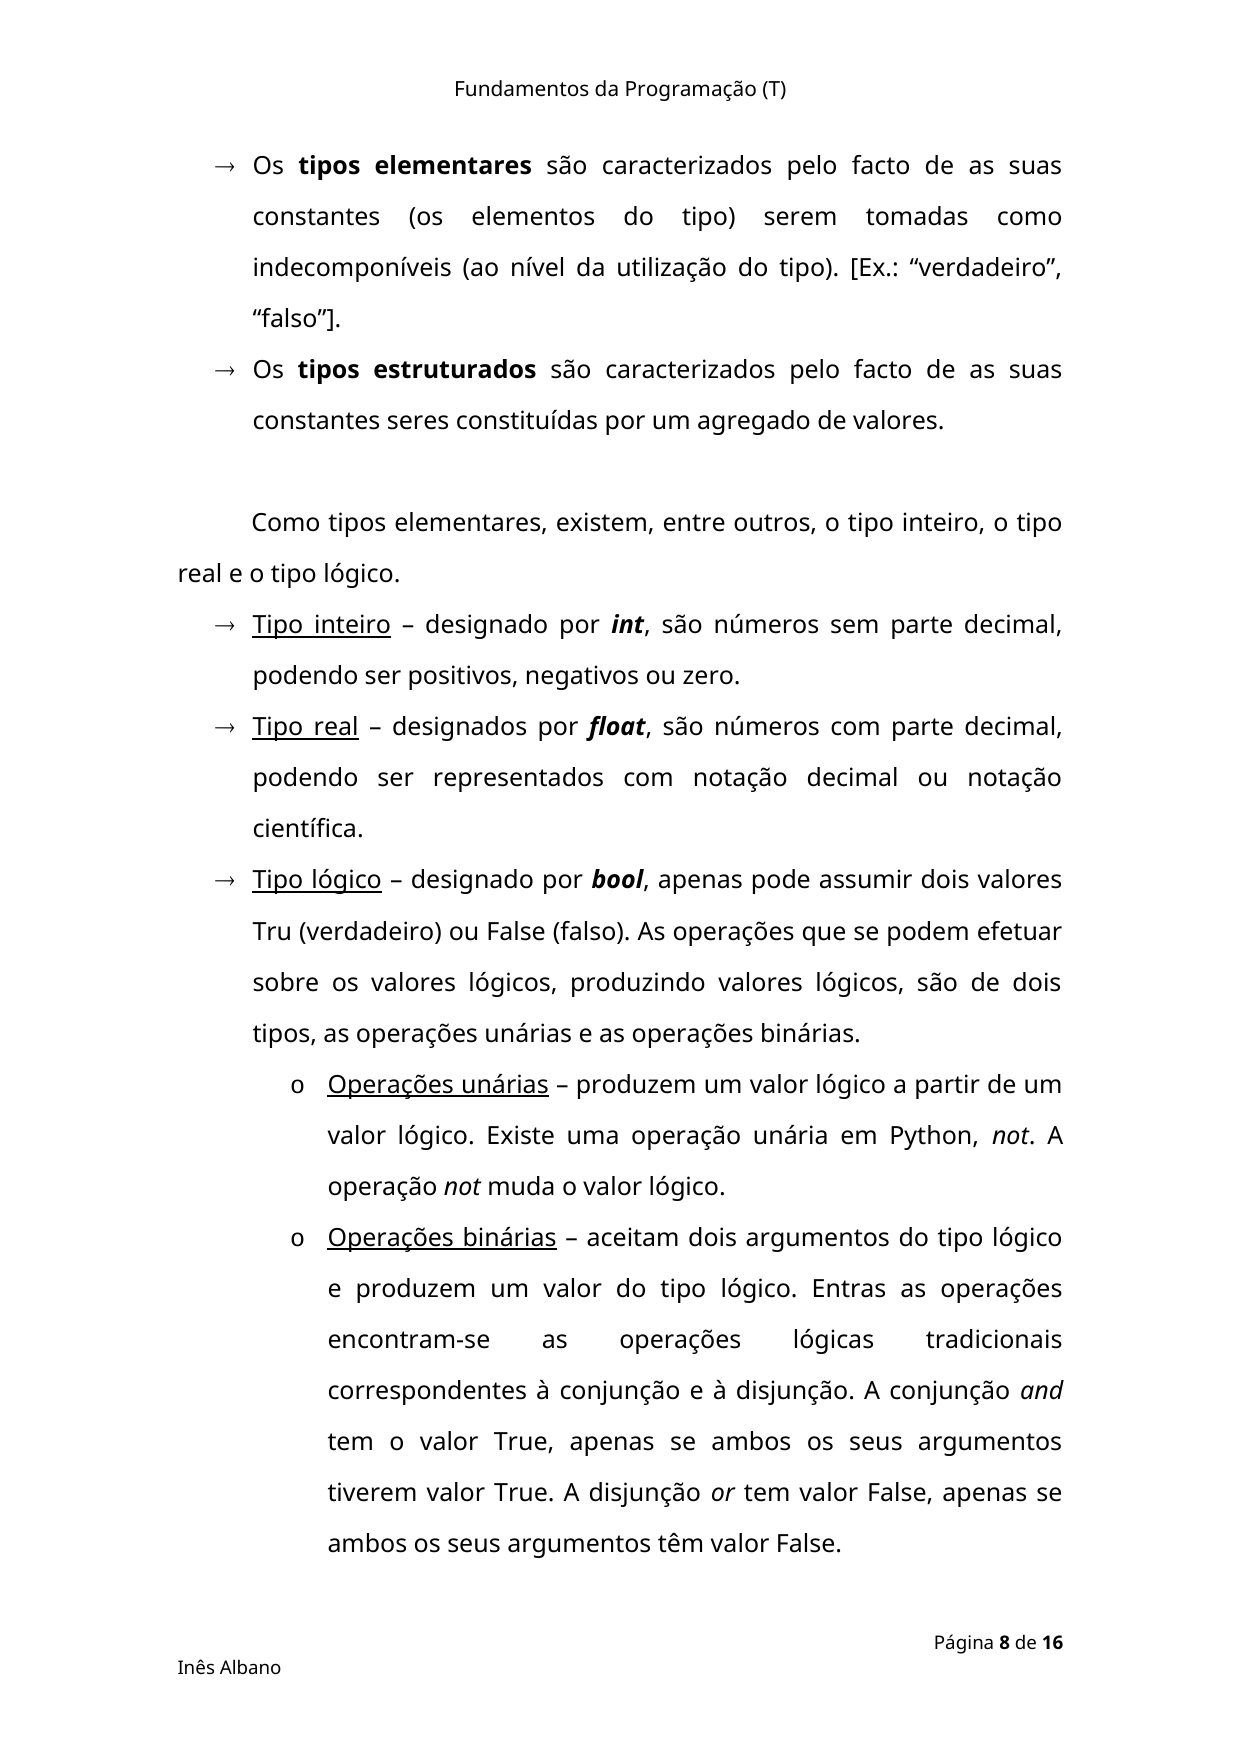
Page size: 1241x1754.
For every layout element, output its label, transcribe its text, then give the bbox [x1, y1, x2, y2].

list Tipo real – designados por float, são números com parte decimal, podendo ser representados com notação decimal ou notação científica. [215, 709, 1063, 845]
list Os tipos estruturados são caracterizados pelo facto de as suas constantes seres constituídas por um agregado de valores. [215, 352, 1063, 437]
text Como tipos elementares, existem, entre outros, o tipo inteiro, o tipo real e o tipo lógico. [177, 505, 1063, 590]
list Operações unárias – produzem um valor lógico a partir de um valor lógico. Existe uma operação unária em Python, not. A operação not muda o valor lógico. [290, 1066, 1063, 1203]
list Tipo lógico – designado por bool, apenas pode assumir dois valores Tru (verdadeiro) ou False (falso). As operações que se podem efetuar sobre os valores lógicos, produzindo valores lógicos, são de dois tipos, as operações unárias e as operações binárias. [215, 862, 1063, 1049]
list Os tipos elementares são caracterizados pelo facto de as suas constantes (os elementos do tipo) serem tomadas como indecomponíveis (ao nível da utilização do tipo). [Ex.: “verdadeiro”, “falso”]. [215, 148, 1063, 335]
list Tipo inteiro – designado por int, são números sem parte decimal, podendo ser positivos, negativos ou zero. [215, 607, 1063, 692]
list Operações binárias – aceitam dois argumentos do tipo lógico e produzem um valor do tipo lógico. Entras as operações encontram-se as operações lógicas tradicionais correspondentes à conjunção e à disjunção. A conjunção and tem o valor True, apenas se ambos os seus argumentos tiverem valor True. A disjunção or tem valor False, apenas se ambos os seus argumentos têm valor False. [290, 1220, 1063, 1560]
